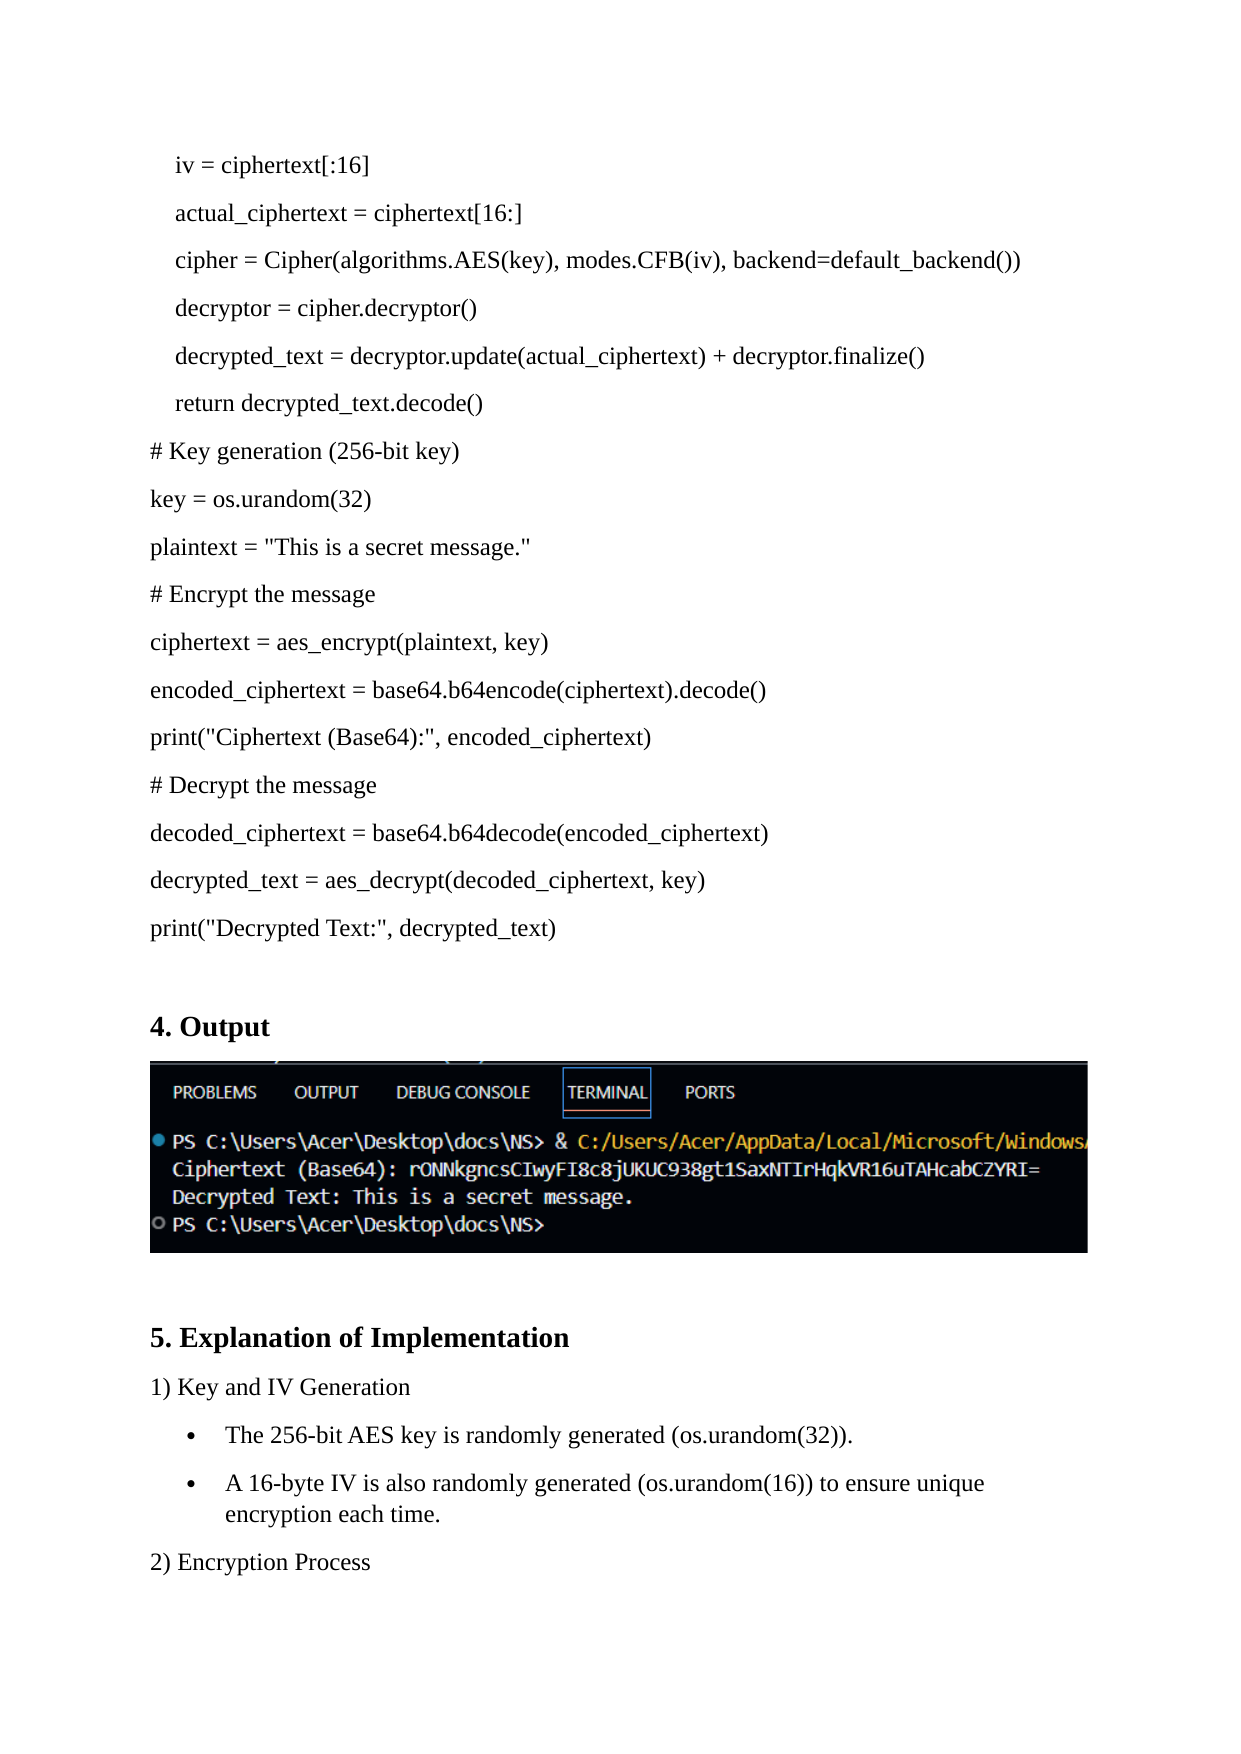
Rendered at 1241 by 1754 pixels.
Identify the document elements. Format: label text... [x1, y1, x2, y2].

text # Key generation (256-bit key) [150, 436, 1090, 465]
text 2️) Encryption Process [150, 1547, 1090, 1575]
text 1️) Key and IV Generation [150, 1372, 1090, 1401]
text decryptor = cipher.decryptor() [150, 293, 1090, 322]
text decoded_ciphertext = base64.b64decode(encoded_ciphertext) [150, 818, 1090, 847]
text 4. Output [150, 1009, 1090, 1042]
text cipher = Cipher(algorithms.AES(key), modes.CFB(iv), backend=default_backend()) [150, 245, 1090, 274]
text print("Ciphertext (Base64):", encoded_ciphertext) [150, 722, 1090, 751]
picture [150, 1061, 1088, 1253]
text iv = ciphertext[:16] [150, 150, 1090, 179]
text key = os.urandom(32) [150, 484, 1090, 513]
text ciphertext = aes_encrypt(plaintext, key) [150, 627, 1090, 656]
text # Encrypt the message [150, 579, 1090, 608]
text decrypted_text = decryptor.update(actual_ciphertext) + decryptor.finalize() [150, 341, 1090, 369]
list The 256-bit AES key is randomly generated (os.urandom(32)). [187, 1420, 1090, 1449]
text plaintext = "This is a secret message." [150, 532, 1090, 560]
text 5. Explanation of Implementation [150, 1320, 1090, 1353]
text actual_ciphertext = ciphertext[16:] [150, 198, 1090, 226]
text decrypted_text = aes_decrypt(decoded_ciphertext, key) [150, 866, 1090, 894]
text print("Decrypted Text:", decrypted_text) [150, 913, 1090, 942]
text # Decrypt the message [150, 770, 1090, 799]
text encoded_ciphertext = base64.b64encode(ciphertext).decode() [150, 675, 1090, 703]
list A 16-byte IV is also randomly generated (os.urandom(16)) to ensure unique encryption each time. [187, 1468, 1090, 1528]
text return decrypted_text.decode() [150, 388, 1090, 417]
